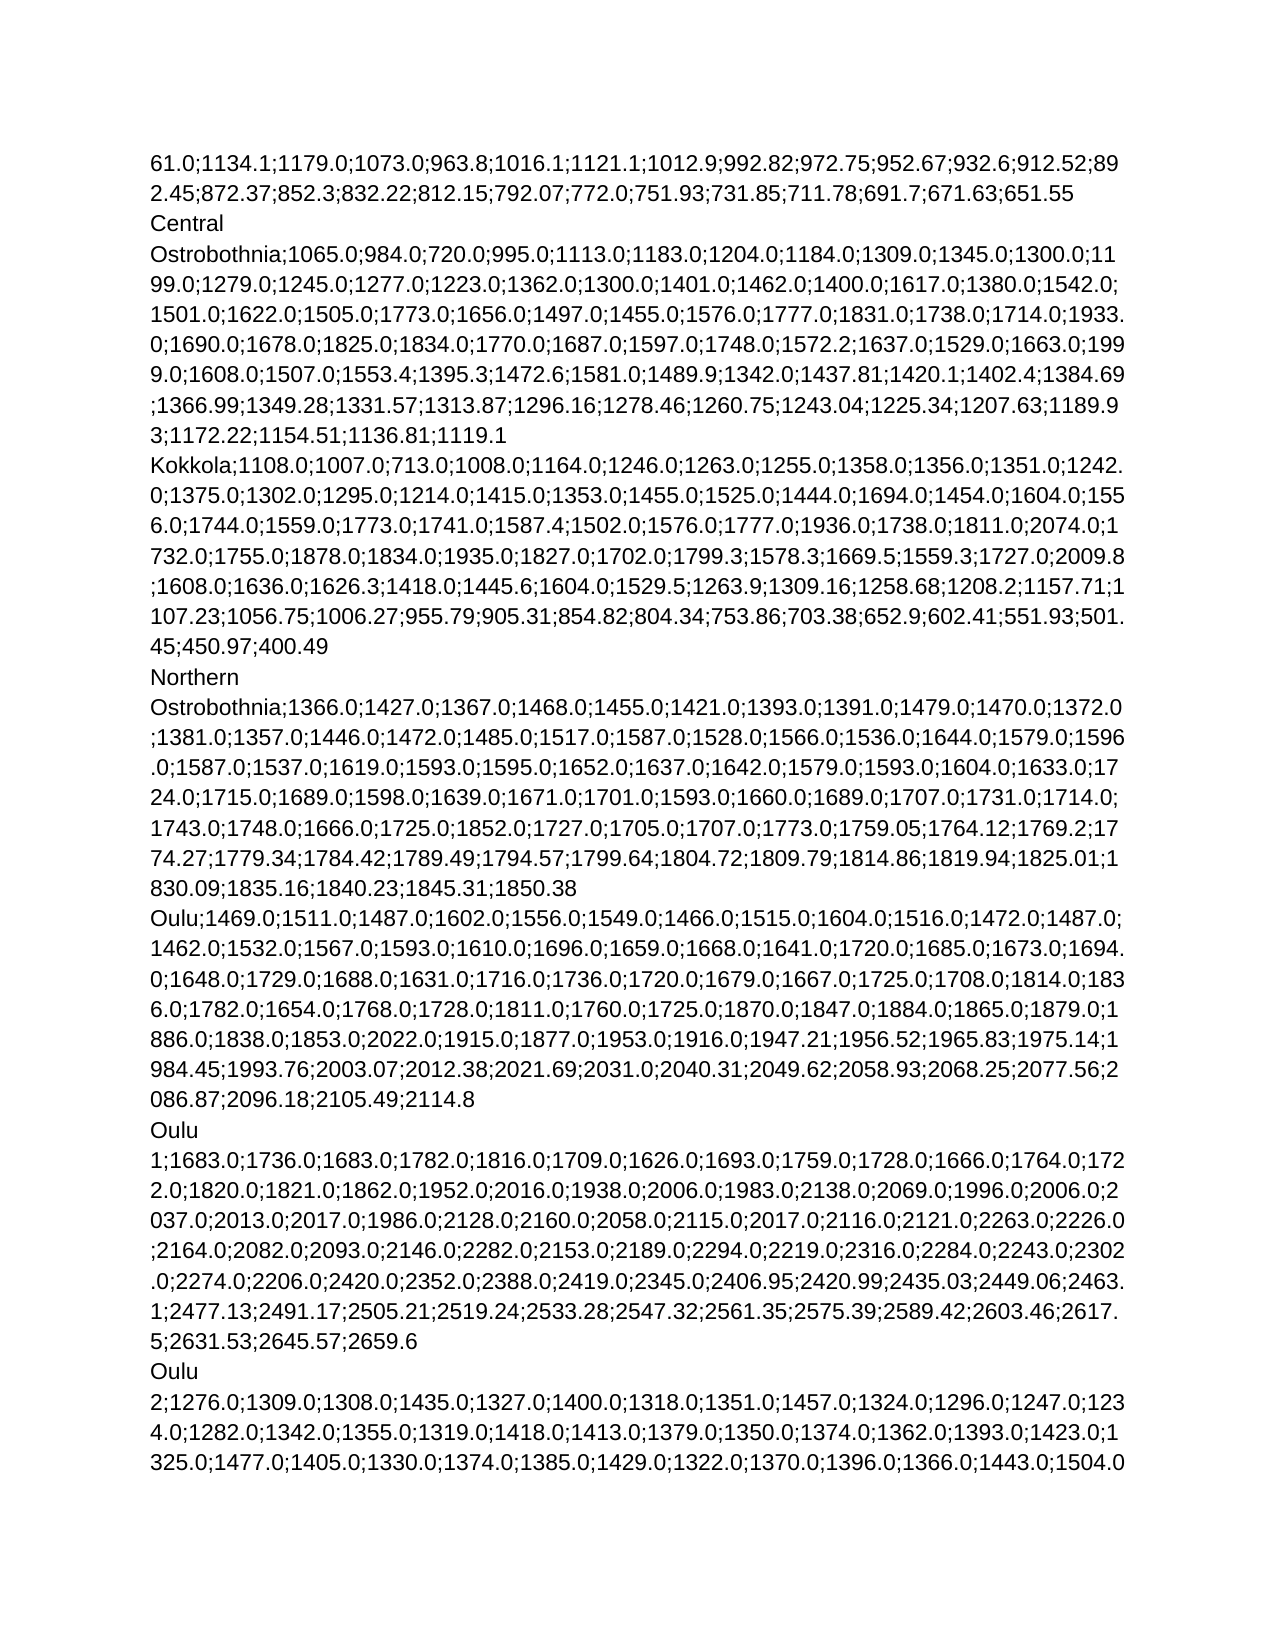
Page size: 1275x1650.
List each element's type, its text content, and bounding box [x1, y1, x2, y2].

text Oulu;1469.0;1511.0;1487.0;1602.0;1556.0;1549.0;1466.0;1515.0;1604.0;1516.0;1472.0;1487.0;1462.0;1532.0;1567.0;1593.0;1610.0;1696.0;1659.0;1668.0;1641.0;1720.0;1685.0;1673.0;1694.0;1648.0;1729.0;1688.0;1631.0;1716.0;1736.0;1720.0;1679.0;1667.0;1725.0;1708.0;1814.0;1836.0;1782.0;1654.0;1768.0;1728.0;1811.0;1760.0;1725.0;1870.0;1847.0;1884.0;1865.0;1879.0;1886.0;1838.0;1853.0;2022.0;1915.0;1877.0;1953.0;1916.0;1947.21;1956.52;1965.83;1975.14;1984.45;1993.76;2003.07;2012.38;2021.69;2031.0;2040.31;2049.62;2058.93;2068.25;2077.56;2086.87;2096.18;2105.49;2114.8 [150, 905, 1125, 1113]
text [150, 1358, 1125, 1475]
text Central Ostrobothnia;1065.0;984.0;720.0;995.0;1113.0;1183.0;1204.0;1184.0;1309.0;1345.0;1300.0;1199.0;1279.0;1245.0;1277.0;1223.0;1362.0;1300.0;1401.0;1462.0;1400.0;1617.0;1380.0;1542.0;1501.0;1622.0;1505.0;1773.0;1656.0;1497.0;1455.0;1576.0;1777.0;1831.0;1738.0;1714.0;1933.0;1690.0;1678.0;1825.0;1834.0;1770.0;1687.0;1597.0;1748.0;1572.2;1637.0;1529.0;1663.0;1999.0;1608.0;1507.0;1553.4;1395.3;1472.6;1581.0;1489.9;1342.0;1437.81;1420.1;1402.4;1384.69;1366.99;1349.28;1331.57;1313.87;1296.16;1278.46;1260.75;1243.04;1225.34;1207.63;1189.93;1172.22;1154.51;1136.81;1119.1 [150, 210, 1125, 448]
text Kokkola;1108.0;1007.0;713.0;1008.0;1164.0;1246.0;1263.0;1255.0;1358.0;1356.0;1351.0;1242.0;1375.0;1302.0;1295.0;1214.0;1415.0;1353.0;1455.0;1525.0;1444.0;1694.0;1454.0;1604.0;1556.0;1744.0;1559.0;1773.0;1741.0;1587.4;1502.0;1576.0;1777.0;1936.0;1738.0;1811.0;2074.0;1732.0;1755.0;1878.0;1834.0;1935.0;1827.0;1702.0;1799.3;1578.3;1669.5;1559.3;1727.0;2009.8;1608.0;1636.0;1626.3;1418.0;1445.6;1604.0;1529.5;1263.9;1309.16;1258.68;1208.2;1157.71;1107.23;1056.75;1006.27;955.79;905.31;854.82;804.34;753.86;703.38;652.9;602.41;551.93;501.45;450.97;400.49 [150, 452, 1125, 660]
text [150, 150, 1125, 207]
text Northern Ostrobothnia;1366.0;1427.0;1367.0;1468.0;1455.0;1421.0;1393.0;1391.0;1479.0;1470.0;1372.0;1381.0;1357.0;1446.0;1472.0;1485.0;1517.0;1587.0;1528.0;1566.0;1536.0;1644.0;1579.0;1596.0;1587.0;1537.0;1619.0;1593.0;1595.0;1652.0;1637.0;1642.0;1579.0;1593.0;1604.0;1633.0;1724.0;1715.0;1689.0;1598.0;1639.0;1671.0;1701.0;1593.0;1660.0;1689.0;1707.0;1731.0;1714.0;1743.0;1748.0;1666.0;1725.0;1852.0;1727.0;1705.0;1707.0;1773.0;1759.05;1764.12;1769.2;1774.27;1779.34;1784.42;1789.49;1794.57;1799.64;1804.72;1809.79;1814.86;1819.94;1825.01;1830.09;1835.16;1840.23;1845.31;1850.38 [150, 663, 1125, 901]
text Oulu 1;1683.0;1736.0;1683.0;1782.0;1816.0;1709.0;1626.0;1693.0;1759.0;1728.0;1666.0;1764.0;1722.0;1820.0;1821.0;1862.0;1952.0;2016.0;1938.0;2006.0;1983.0;2138.0;2069.0;1996.0;2006.0;2037.0;2013.0;2017.0;1986.0;2128.0;2160.0;2058.0;2115.0;2017.0;2116.0;2121.0;2263.0;2226.0;2164.0;2082.0;2093.0;2146.0;2282.0;2153.0;2189.0;2294.0;2219.0;2316.0;2284.0;2243.0;2302.0;2274.0;2206.0;2420.0;2352.0;2388.0;2419.0;2345.0;2406.95;2420.99;2435.03;2449.06;2463.1;2477.13;2491.17;2505.21;2519.24;2533.28;2547.32;2561.35;2575.39;2589.42;2603.46;2617.5;2631.53;2645.57;2659.6 [150, 1117, 1125, 1354]
